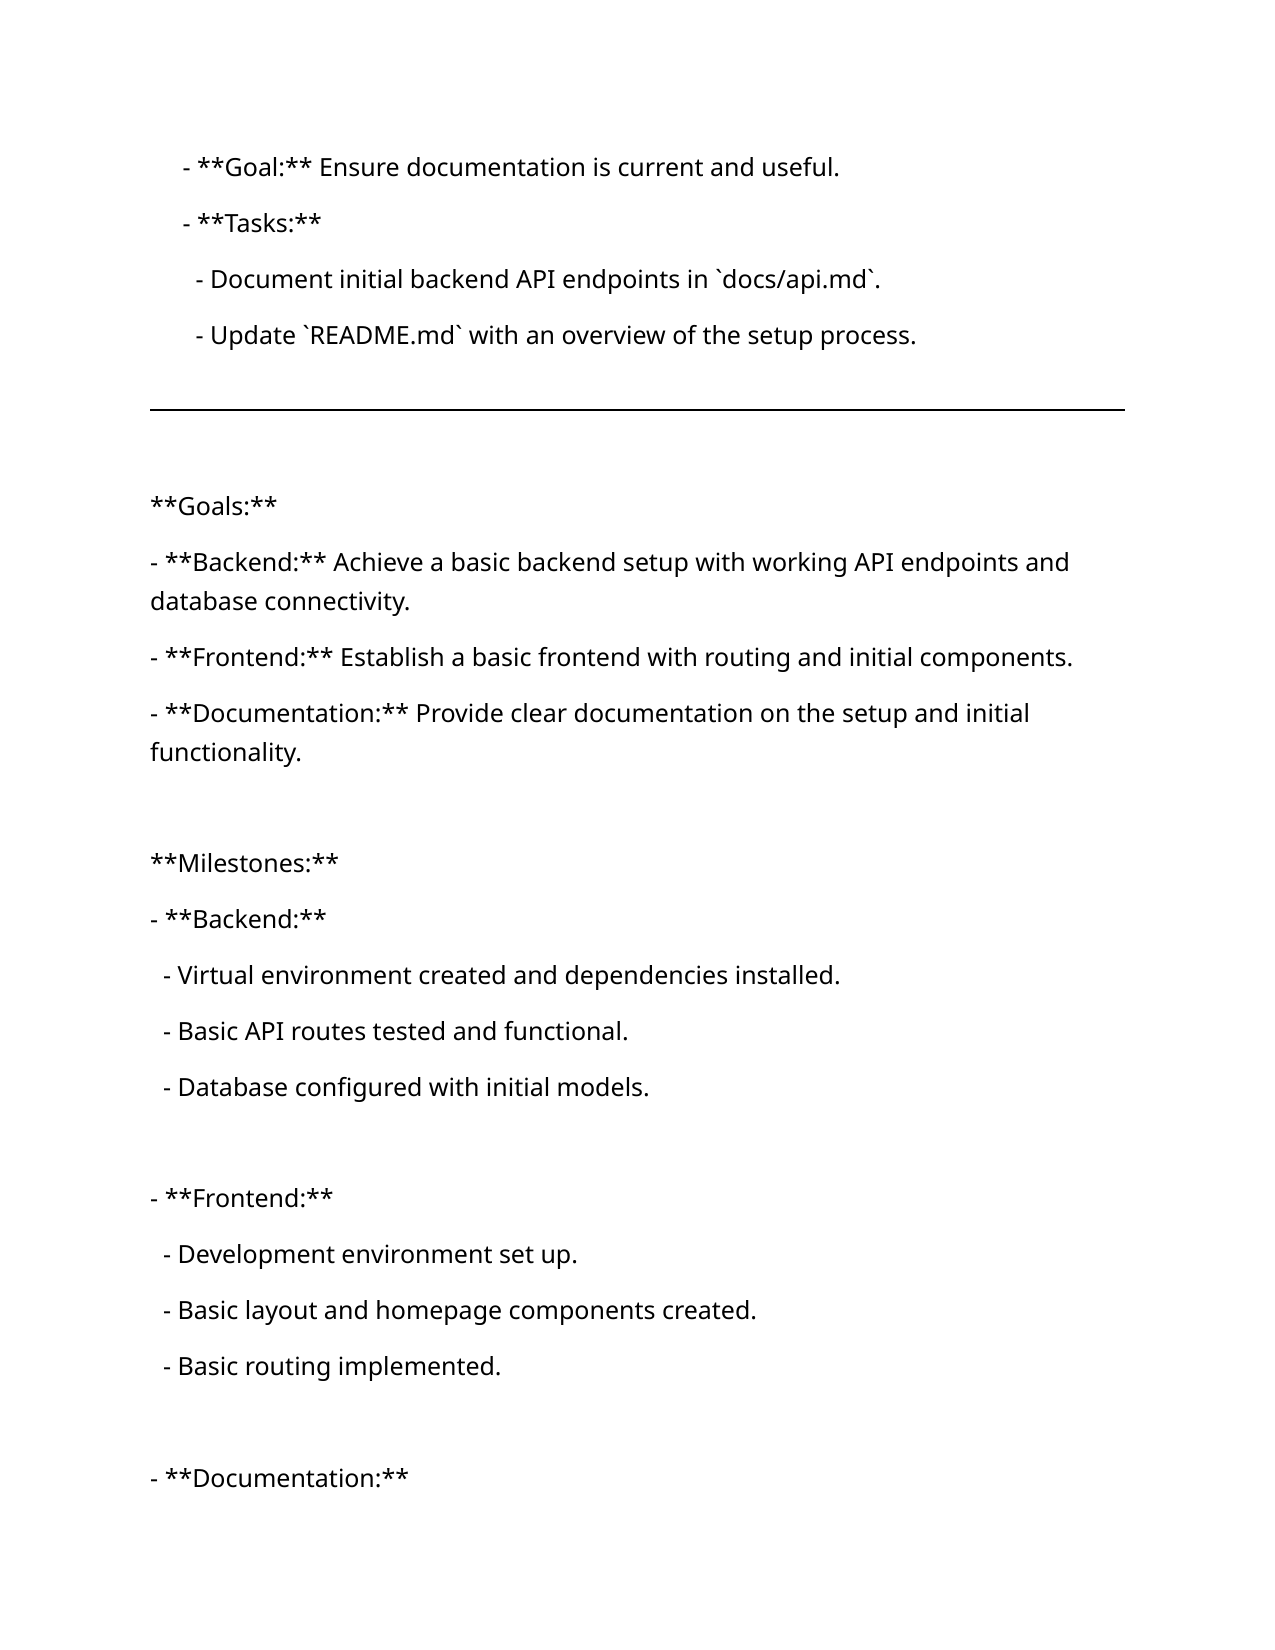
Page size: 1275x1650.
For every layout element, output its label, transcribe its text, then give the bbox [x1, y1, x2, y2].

text - Update `README.md` with an overview of the setup process. [150, 317, 1125, 352]
text **Milestones:** [150, 846, 1125, 880]
text - **Documentation:** [150, 1460, 1125, 1494]
text - **Frontend:** Establish a basic frontend with routing and initial components. [150, 639, 1125, 673]
text - **Frontend:** [150, 1181, 1125, 1215]
text **Goals:** [150, 489, 1125, 523]
text - Document initial backend API endpoints in `docs/api.md`. [150, 262, 1125, 296]
text - Basic routing implemented. [150, 1349, 1125, 1383]
text - Database configured with initial models. [150, 1069, 1125, 1103]
text - **Documentation:** Provide clear documentation on the setup and initial functionality. [150, 695, 1125, 768]
text - **Backend:** Achieve a basic backend setup with working API endpoints and database connectivity. [150, 544, 1125, 618]
text - Basic layout and homepage components created. [150, 1293, 1125, 1327]
text - Basic API routes tested and functional. [150, 1014, 1125, 1048]
text - Development environment set up. [150, 1237, 1125, 1271]
text - Virtual environment created and dependencies installed. [150, 958, 1125, 992]
text - **Goal:** Ensure documentation is current and useful. [150, 150, 1125, 184]
text - **Tasks:** [150, 206, 1125, 240]
text - **Backend:** [150, 902, 1125, 936]
